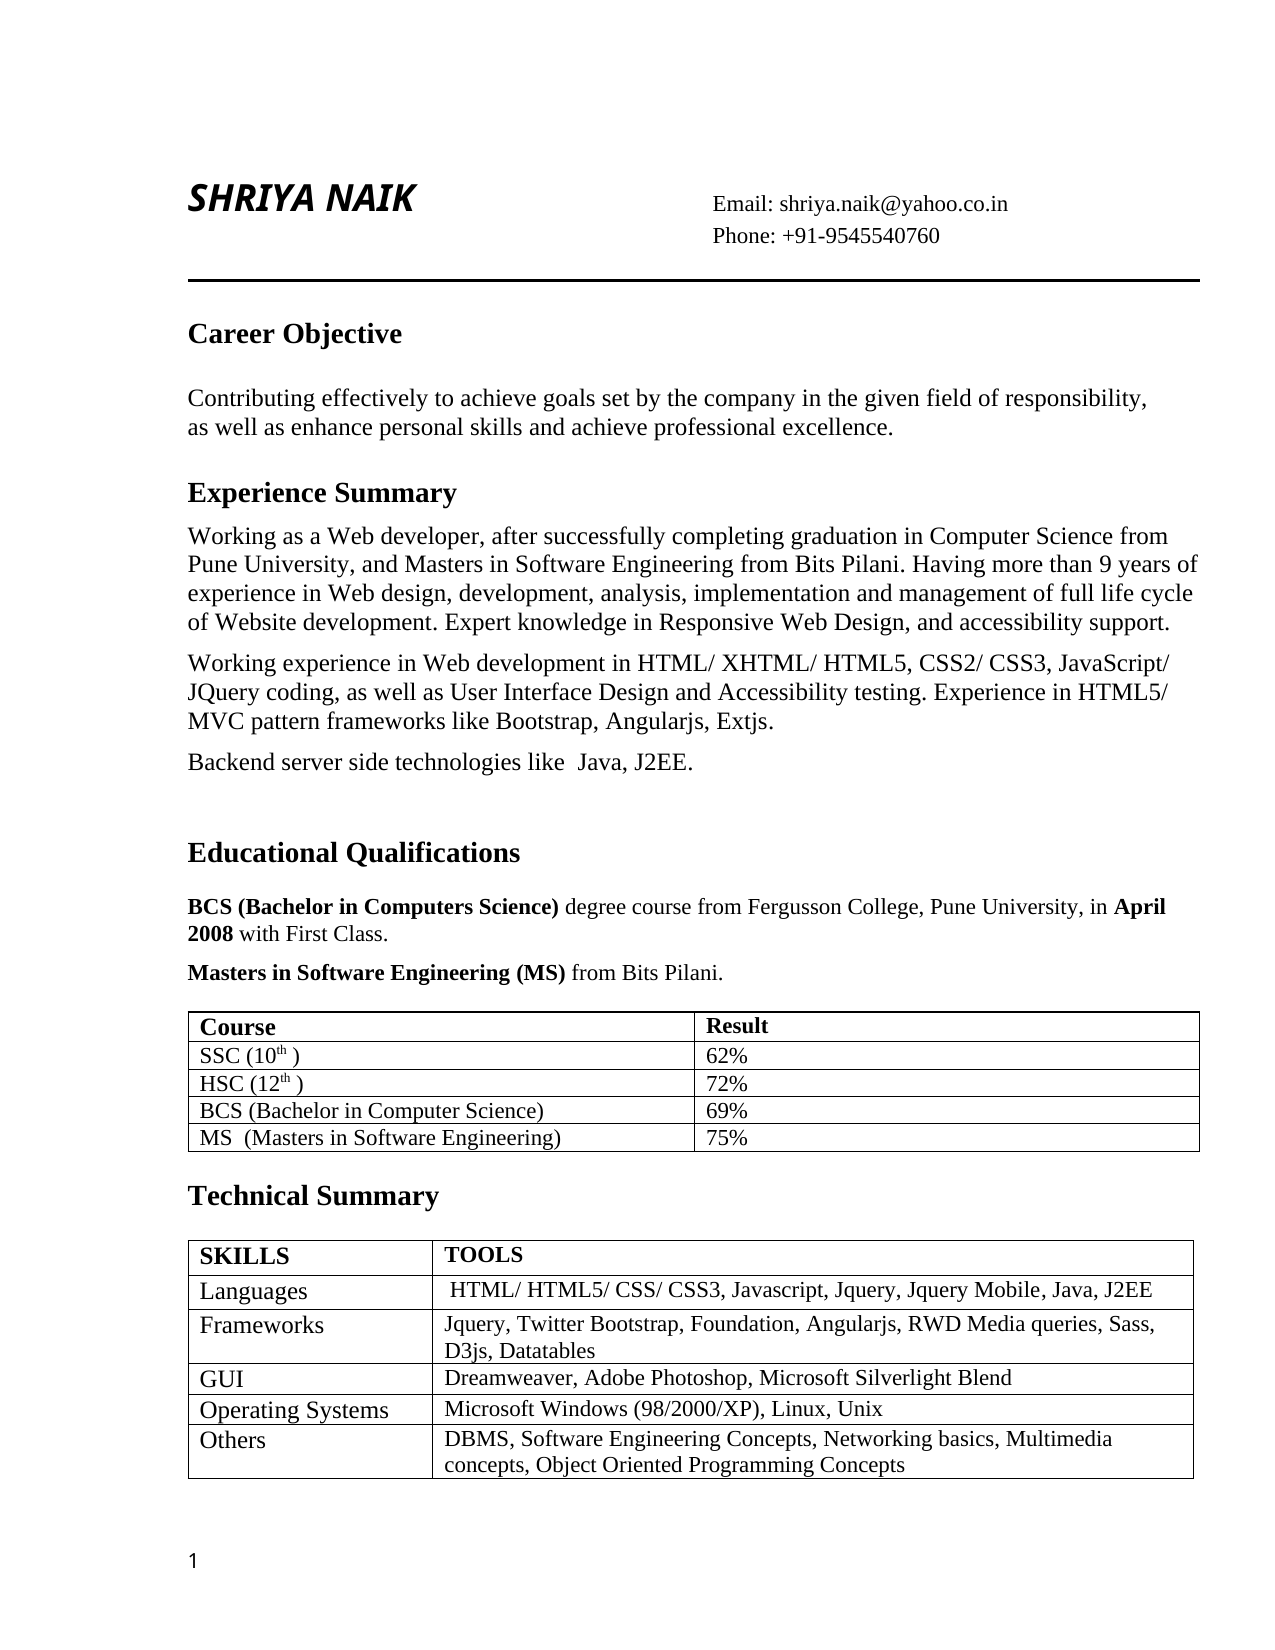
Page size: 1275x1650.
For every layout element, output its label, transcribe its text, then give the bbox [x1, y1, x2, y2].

text Working as a Web developer, after successfully completing graduation in Computer Science from Pune University, and Masters in Software Engineering from Bits Pilani. Having more than 9 years of experience in Web design, development, analysis, implementation and management of full life cycle of Website development. Expert knowledge in Responsive Web Design, and accessibility support. [187, 521, 1200, 636]
text Technical Summary [187, 1178, 1200, 1212]
table_header SKILLS [189, 1241, 432, 1275]
table_cell GUI [189, 1364, 432, 1394]
text Career Objective [187, 316, 1200, 350]
text Phone: +91-9545540760 [712, 222, 1200, 248]
table_cell Dreamweaver, Adobe Photoshop, Microsoft Silverlight Blend [433, 1364, 1193, 1394]
table_cell Languages [189, 1276, 432, 1309]
table_cell HTML/ HTML5/ CSS/ CSS3, Javascript, Jquery, Jquery Mobile, Java, J2EE [433, 1276, 1193, 1309]
table_cell SSC (10th ) [189, 1042, 694, 1068]
table_cell 72% [695, 1070, 1199, 1096]
text Educational Qualifications [187, 835, 1200, 868]
table_cell Operating Systems [189, 1395, 432, 1424]
text Backend server side technologies like Java, J2EE. [187, 747, 1200, 776]
table_cell 62% [695, 1042, 1199, 1068]
text SHRIYA NAIK Email: shriya.naik@yahoo.co.in [187, 171, 1200, 222]
table_cell Microsoft Windows (98/2000/XP), Linux, Unix [433, 1395, 1193, 1424]
table_cell MS (Masters in Software Engineering) [189, 1124, 694, 1151]
table_cell 69% [695, 1097, 1199, 1123]
text Working experience in Web development in HTML/ XHTML/ HTML5, CSS2/ CSS3, JavaScript/ JQuery coding, as well as User Interface Design and Accessibility testing. Experience in HTML5/ MVC pattern frameworks like Bootstrap, Angularjs, Extjs. [187, 648, 1200, 734]
table_cell Frameworks [189, 1310, 432, 1363]
text Masters in Software Engineering (MS) from Bits Pilani. [187, 959, 1200, 985]
table_header TOOLS [433, 1241, 1193, 1275]
table_header Course [189, 1013, 694, 1041]
table_cell DBMS, Software Engineering Concepts, Networking basics, Multimedia concepts, Object Oriented Programming Concepts [433, 1425, 1193, 1478]
table_cell 75% [695, 1124, 1199, 1151]
table_cell Jquery, Twitter Bootstrap, Foundation, Angularjs, RWD Media queries, Sass, D3js, Datatables [433, 1310, 1193, 1363]
table_cell Others [189, 1425, 432, 1478]
text Experience Summary [187, 475, 1200, 508]
table_cell BCS (Bachelor in Computer Science) [189, 1097, 694, 1123]
table_cell HSC (12th ) [189, 1070, 694, 1096]
text BCS (Bachelor in Computers Science) degree course from Fergusson College, Pune University, in April 2008 with First Class. [187, 893, 1200, 946]
text as well as enhance personal skills and achieve professional excellence. [187, 412, 1200, 441]
text Contributing effectively to achieve goals set by the company in the given field of responsibility, [187, 383, 1200, 412]
table_header Result [695, 1013, 1199, 1041]
